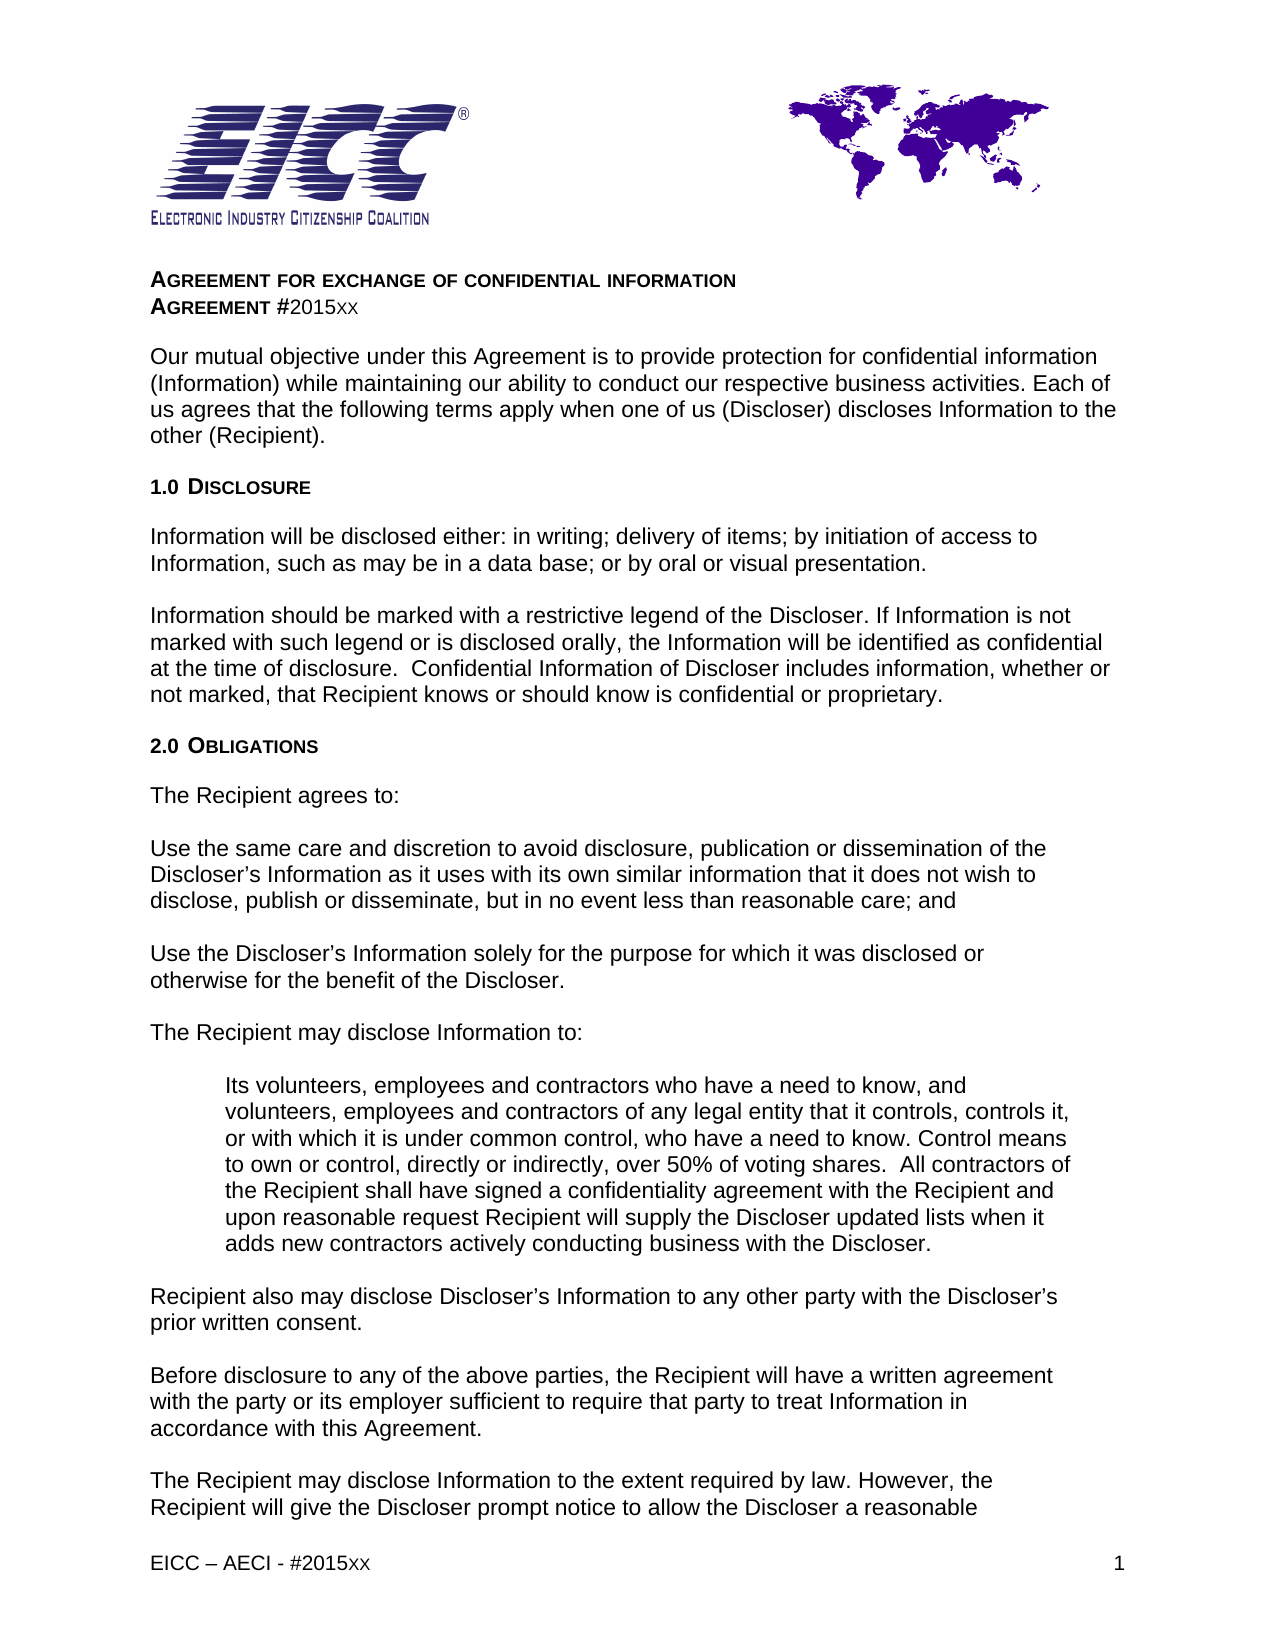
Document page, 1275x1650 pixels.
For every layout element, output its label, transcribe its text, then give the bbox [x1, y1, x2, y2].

text The Recipient may disclose Information to: [150, 1019, 1080, 1046]
subtitle Obligations [150, 732, 1080, 758]
text Information will be disclosed either: in writing; delivery of items; by initiation of access to Information, such as may be in a data base; or by oral or visual presentation. [150, 523, 1125, 576]
text Information should be marked with a restrictive legend of the Discloser. If Information is not marked with such legend or is disclosed orally, the Information will be identified as confidential at the time of disclosure. Confidential Information of Discloser includes information, whether or not marked, that Recipient knows or should know is confidential or proprietary. [150, 602, 1125, 708]
text Its volunteers, employees and contractors who have a need to know, and volunteers, employees and contractors of any legal entity that it controls, controls it, or with which it is under common control, who have a need to know. Control means to own or control, directly or indirectly, over 50% of voting shares. All contractors of the Recipient shall have signed a confidentiality agreement with the Recipient and upon reasonable request Recipient will supply the Discloser updated lists when it adds new contractors actively conducting business with the Discloser. [225, 1072, 1080, 1256]
text Before disclosure to any of the above parties, the Recipient will have a written agreement with the party or its employer sufficient to require that party to treat Information in accordance with this Agreement. [150, 1362, 1080, 1441]
text Recipient also may disclose Discloser’s Information to any other party with the Discloser’s prior written consent. [150, 1283, 1080, 1336]
text The Recipient agrees to: [150, 782, 1080, 808]
text Agreement for exchange of confidential information [150, 266, 1125, 293]
text Use the Discloser’s Information solely for the purpose for which it was disclosed or otherwise for the benefit of the Discloser. [150, 940, 1080, 993]
text Our mutual objective under this Agreement is to provide protection for confidential information (Information) while maintaining our ability to conduct our respective business activities. Each of us agrees that the following terms apply when one of us (Discloser) discloses Information to the other (Recipient). [150, 343, 1125, 449]
subtitle Disclosure [150, 473, 1125, 499]
picture [150, 82, 469, 238]
text Agreement #2015xx [150, 293, 1125, 319]
text Use the same care and discretion to avoid disclosure, publication or dissemination of the Discloser’s Information as it uses with its own similar information that it does not wish to disclose, publish or disseminate, but in no event less than reasonable care; and [150, 835, 1080, 914]
